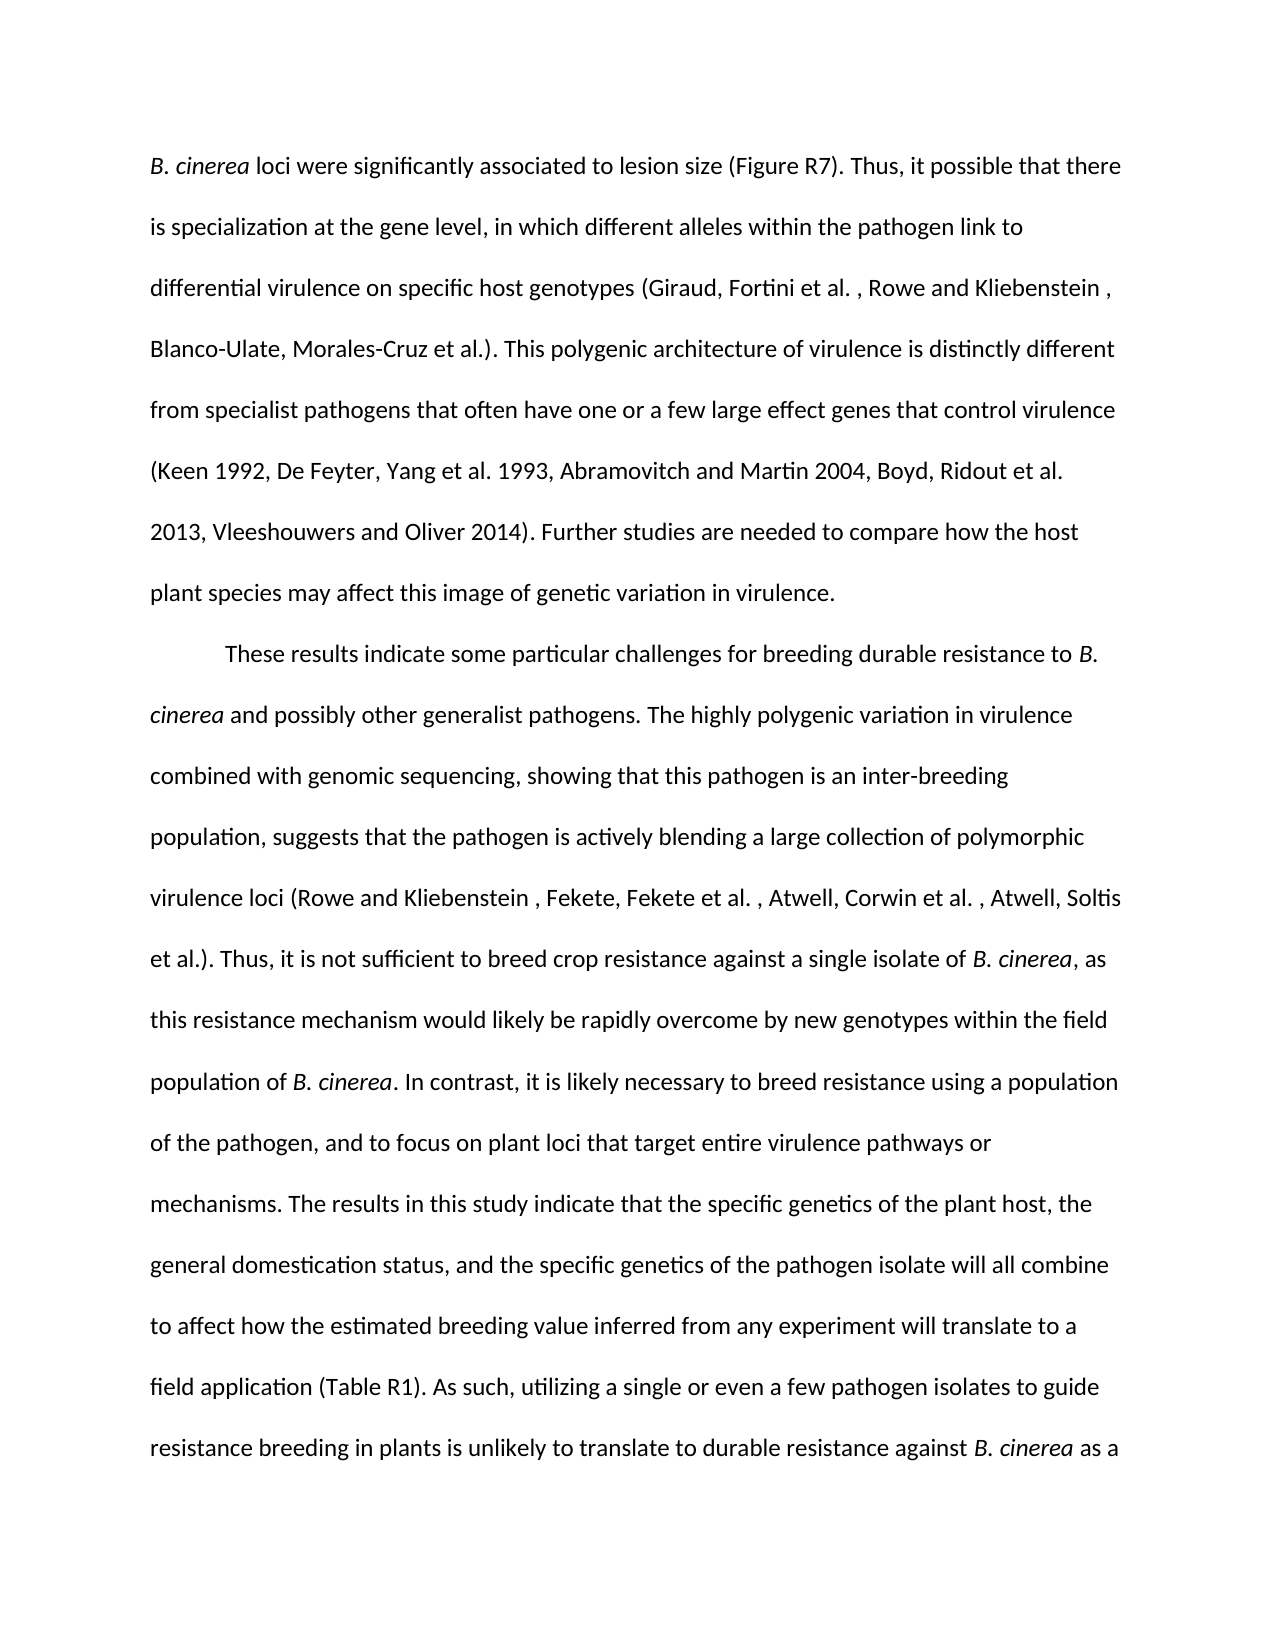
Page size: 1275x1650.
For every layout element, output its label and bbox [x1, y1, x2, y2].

text [150, 150, 1125, 608]
text [150, 638, 1125, 1462]
